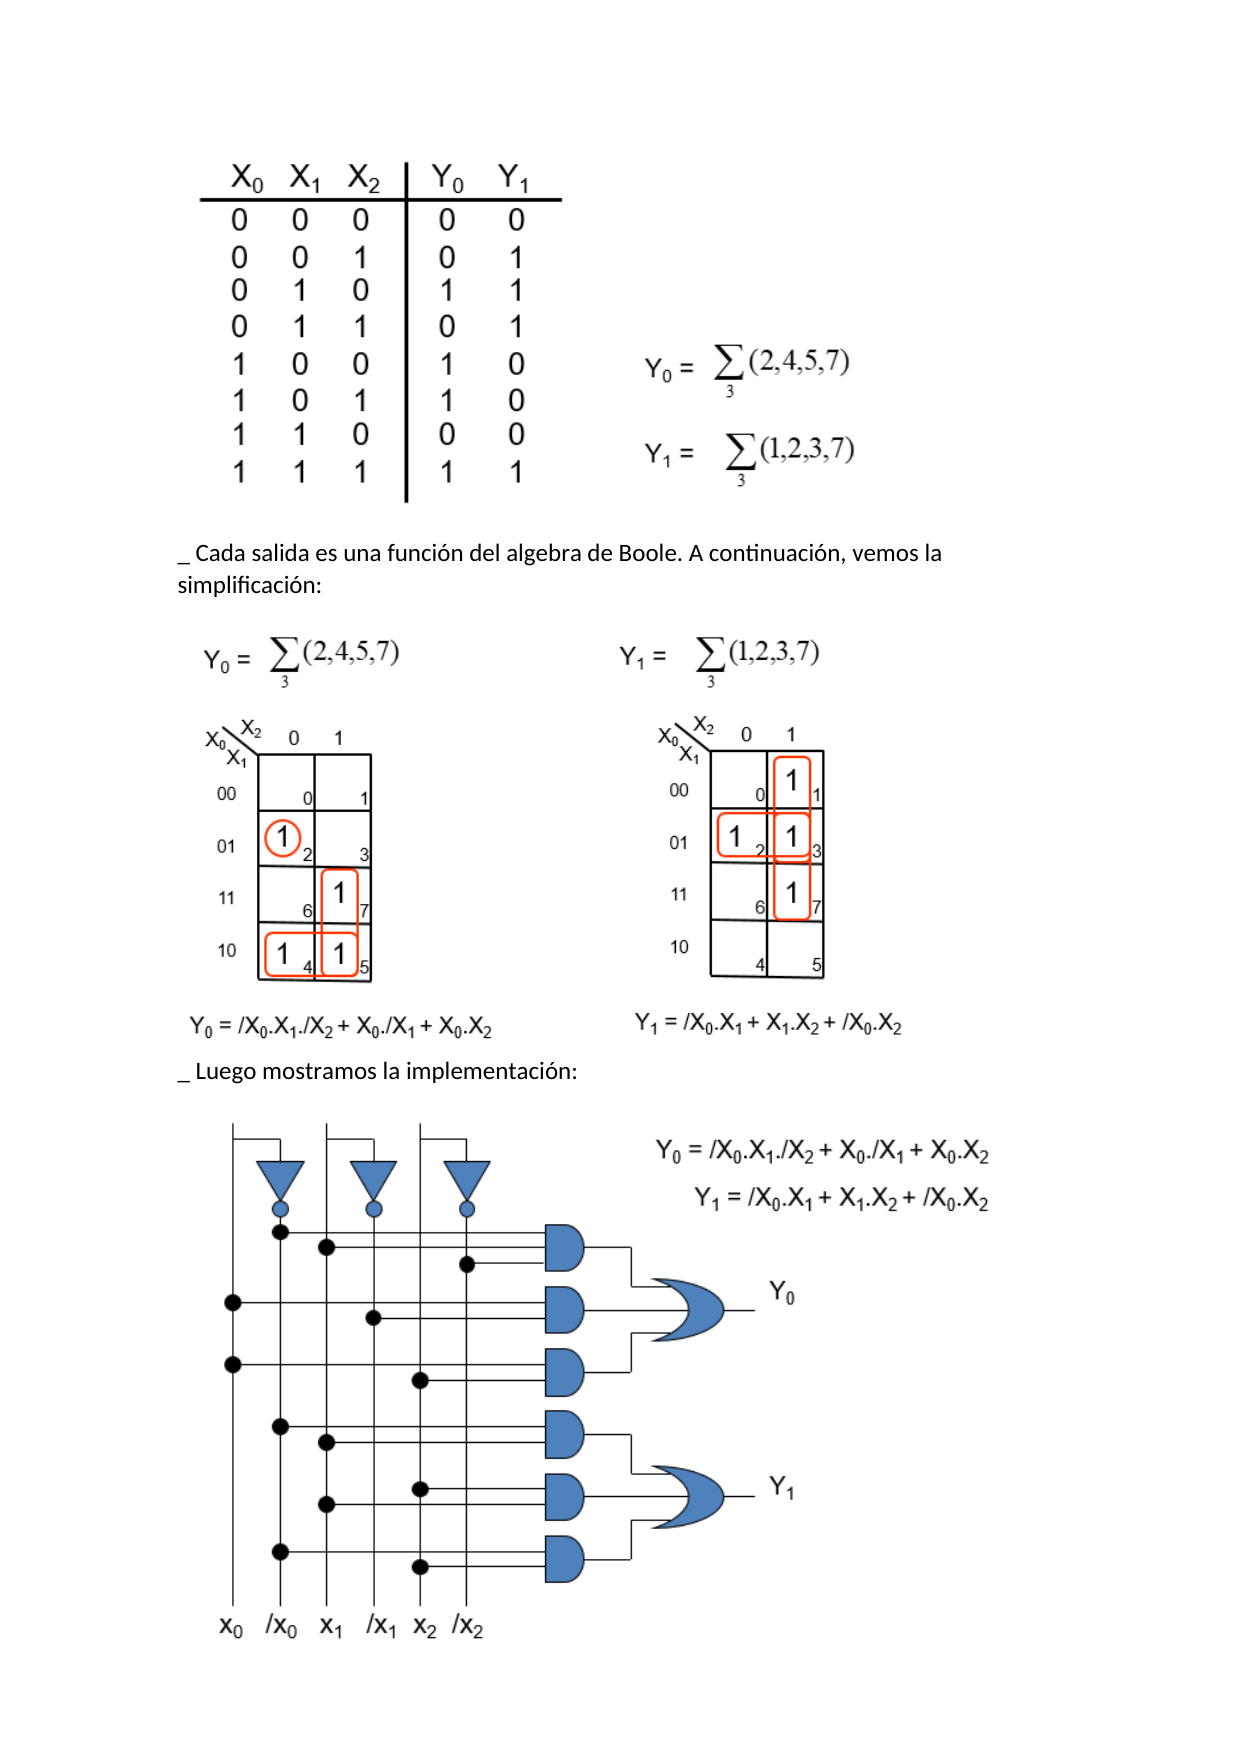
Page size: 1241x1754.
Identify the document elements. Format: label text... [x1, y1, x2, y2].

picture [177, 1118, 1023, 1649]
picture [177, 617, 912, 1055]
picture [177, 138, 880, 504]
text _ Luego mostramos la implementación: [177, 1055, 1063, 1086]
text _ Cada salida es una función del algebra de Boole. A continuación, vemos la simplificación: [177, 537, 1063, 599]
